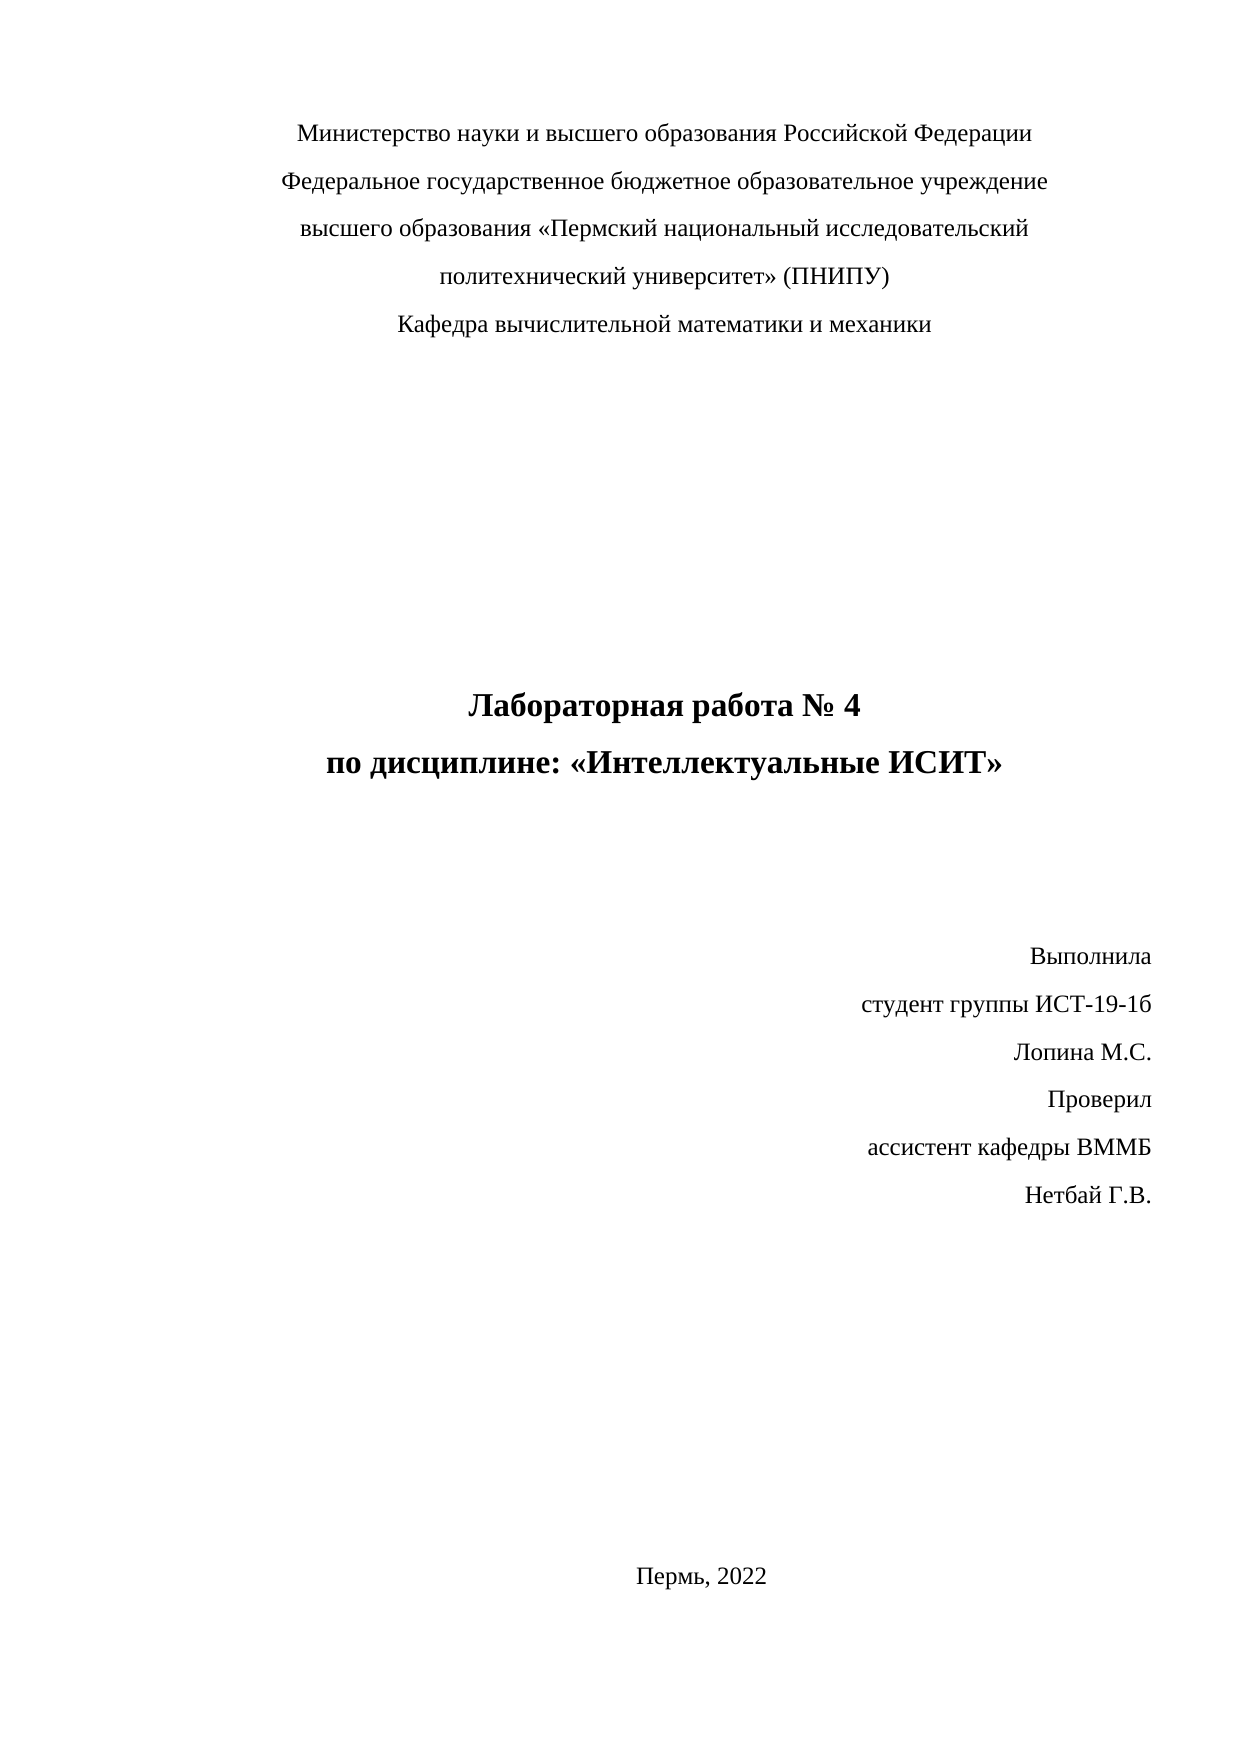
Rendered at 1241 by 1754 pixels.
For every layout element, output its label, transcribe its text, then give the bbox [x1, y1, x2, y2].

text Федеральное государственное бюджетное образовательное учреждение [177, 166, 1152, 194]
text Нетбай Г.В. [177, 1180, 1152, 1209]
text по дисциплине: «Интеллектуальные ИСИТ» [177, 743, 1152, 781]
text Лопина М.С. [177, 1037, 1152, 1066]
text Министерство науки и высшего образования Российской Федерации [177, 118, 1152, 147]
text политехнический университет» (ПНИПУ) [177, 261, 1152, 290]
text высшего образования «Пермский национальный исследовательский [177, 213, 1152, 242]
text Проверил [177, 1084, 1152, 1113]
text студент группы ИСТ-19-1б [177, 989, 1152, 1018]
text Лабораторная работа № 4 [177, 685, 1152, 723]
text Пермь, 2022 [177, 1561, 1152, 1589]
text ассистент кафедры ВММБ [177, 1132, 1152, 1161]
text Выполнила [177, 941, 1152, 970]
text Кафедра вычислительной математики и механики [177, 309, 1152, 338]
